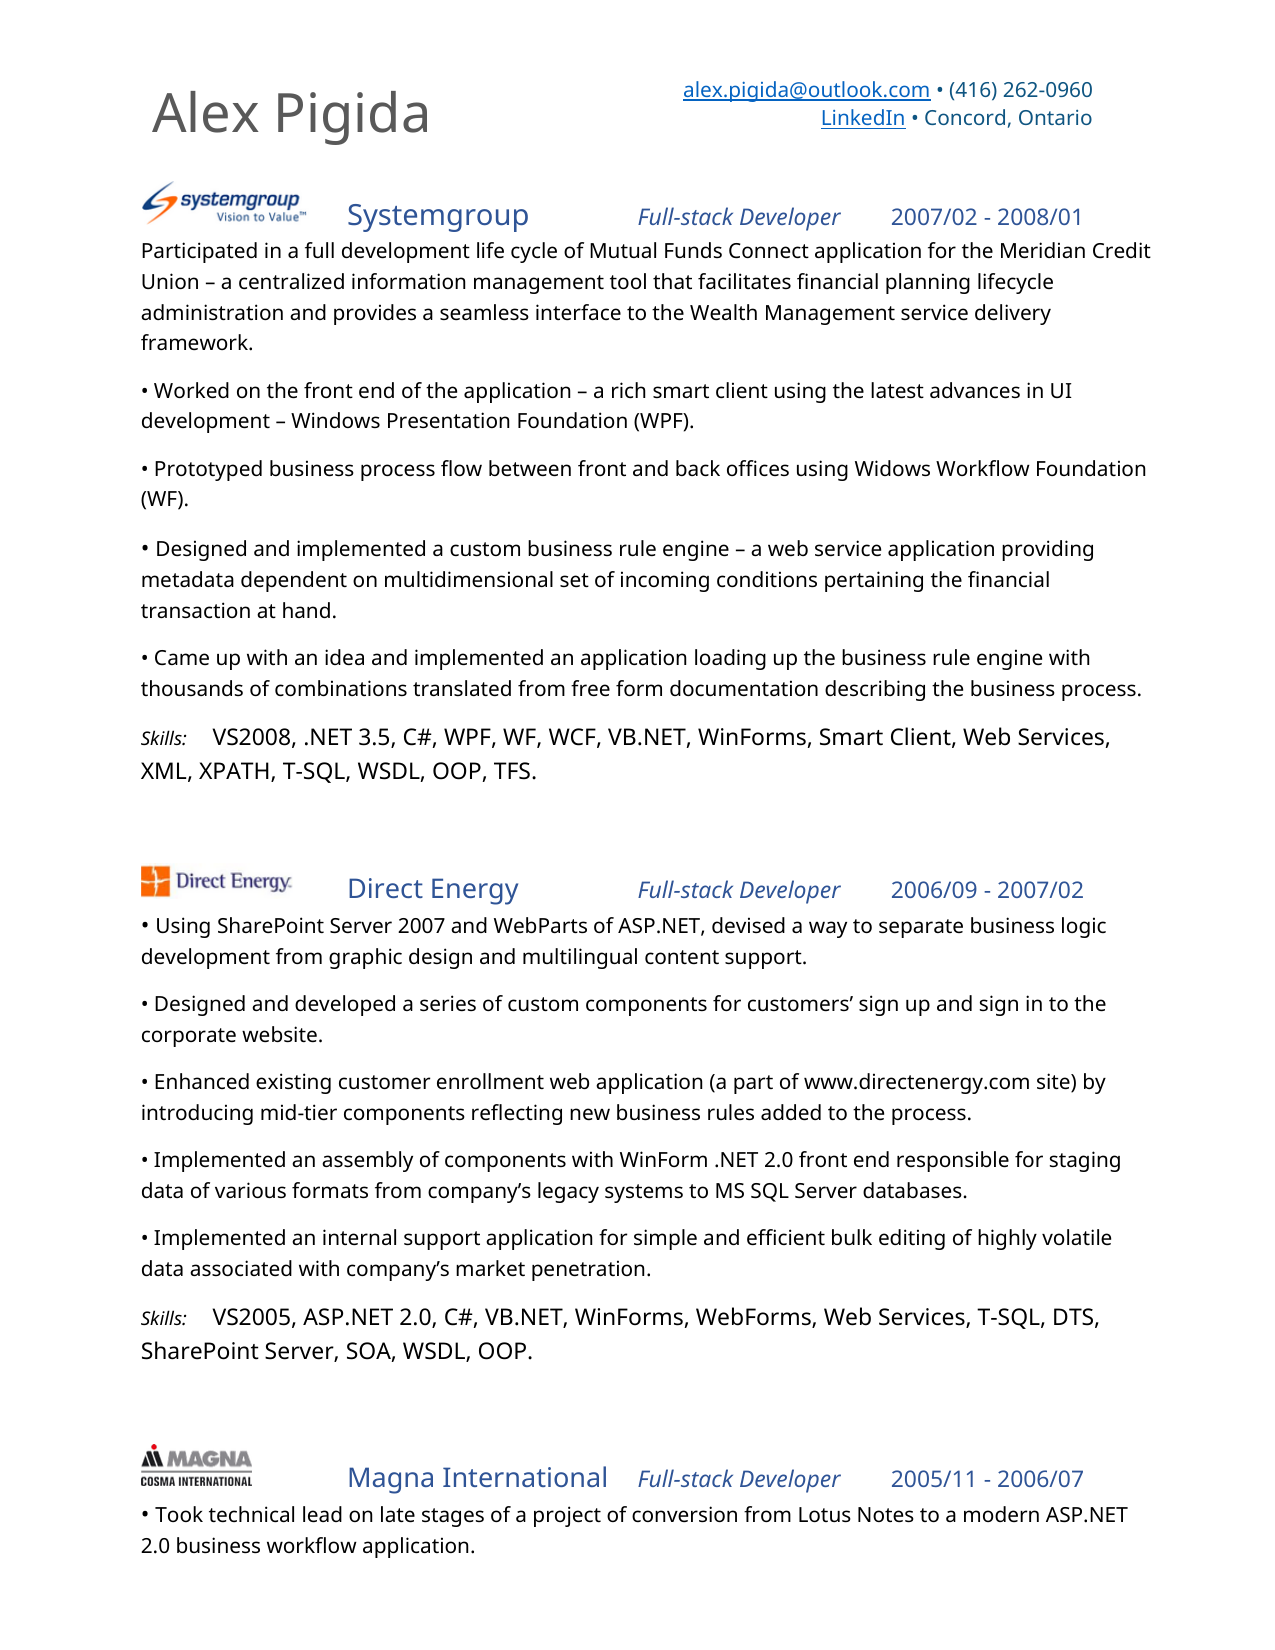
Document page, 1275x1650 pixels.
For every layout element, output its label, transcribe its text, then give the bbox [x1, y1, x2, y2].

picture [140, 180, 312, 226]
text • Came up with an idea and implemented an application loading up the business rule engine with thousands of combinations translated from free form documentation describing the business process. [141, 643, 1153, 702]
text • Enhanced existing customer enrollment web application (a part of www.directenergy.com site) by introducing mid-tier components reflecting new business rules added to the process. [141, 1067, 1153, 1126]
text Skills: VS2005, ASP.NET 2.0, C#, VB.NET, WinForms, WebForms, Web Services, T-SQL, DTS, SharePoint Server, SOA, WSDL, OOP. [141, 1301, 1153, 1366]
text Participated in a full development life cycle of Mutual Funds Connect application for the Meridian Credit Union – a centralized information management tool that facilitates financial planning lifecycle administration and provides a seamless interface to the Wealth Management service delivery framework. [141, 237, 1153, 357]
text • Designed and implemented a custom business rule engine – a web service application providing metadata dependent on multidimensional set of incoming conditions pertaining the financial transaction at hand. [141, 532, 1153, 624]
text Skills: VS2008, .NET 3.5, C#, WPF, WF, WCF, VB.NET, WinForms, Smart Client, Web Services, XML, XPATH, T-SQL, WSDL, OOP, TFS. [141, 721, 1153, 786]
text • Took technical lead on late stages of a project of conversion from Lotus Notes to a modern ASP.NET 2.0 business workflow application. [141, 1498, 1153, 1560]
text • Worked on the front end of the application – a rich smart client using the latest advances in UI development – Windows Presentation Foundation (WPF). [141, 376, 1153, 435]
text Magna International Full-stack Developer 2005/11 - 2006/07 [141, 1444, 1153, 1496]
text • Implemented an assembly of components with WinForm .NET 2.0 front end responsible for staging data of various formats from company’s legacy systems to MS SQL Server databases. [141, 1145, 1153, 1204]
picture [140, 1443, 255, 1488]
text • Prototyped business process flow between front and back offices using Widows Workflow Foundation (WF). [141, 454, 1153, 513]
text Direct Energy Full-stack Developer 2006/09 - 2007/02 [141, 864, 1153, 906]
text Systemgroup Full-stack Developer 2007/02 - 2008/01 [141, 180, 1153, 234]
text • Using SharePoint Server 2007 and WebParts of ASP.NET, devised a way to separate business logic development from graphic design and multilingual content support. [141, 908, 1153, 970]
text • Implemented an internal support application for simple and efficient bulk editing of highly volatile data associated with company’s market penetration. [141, 1223, 1153, 1282]
text • Designed and developed a series of custom components for customers’ sign up and sign in to the corporate website. [141, 989, 1153, 1048]
picture [140, 863, 294, 899]
